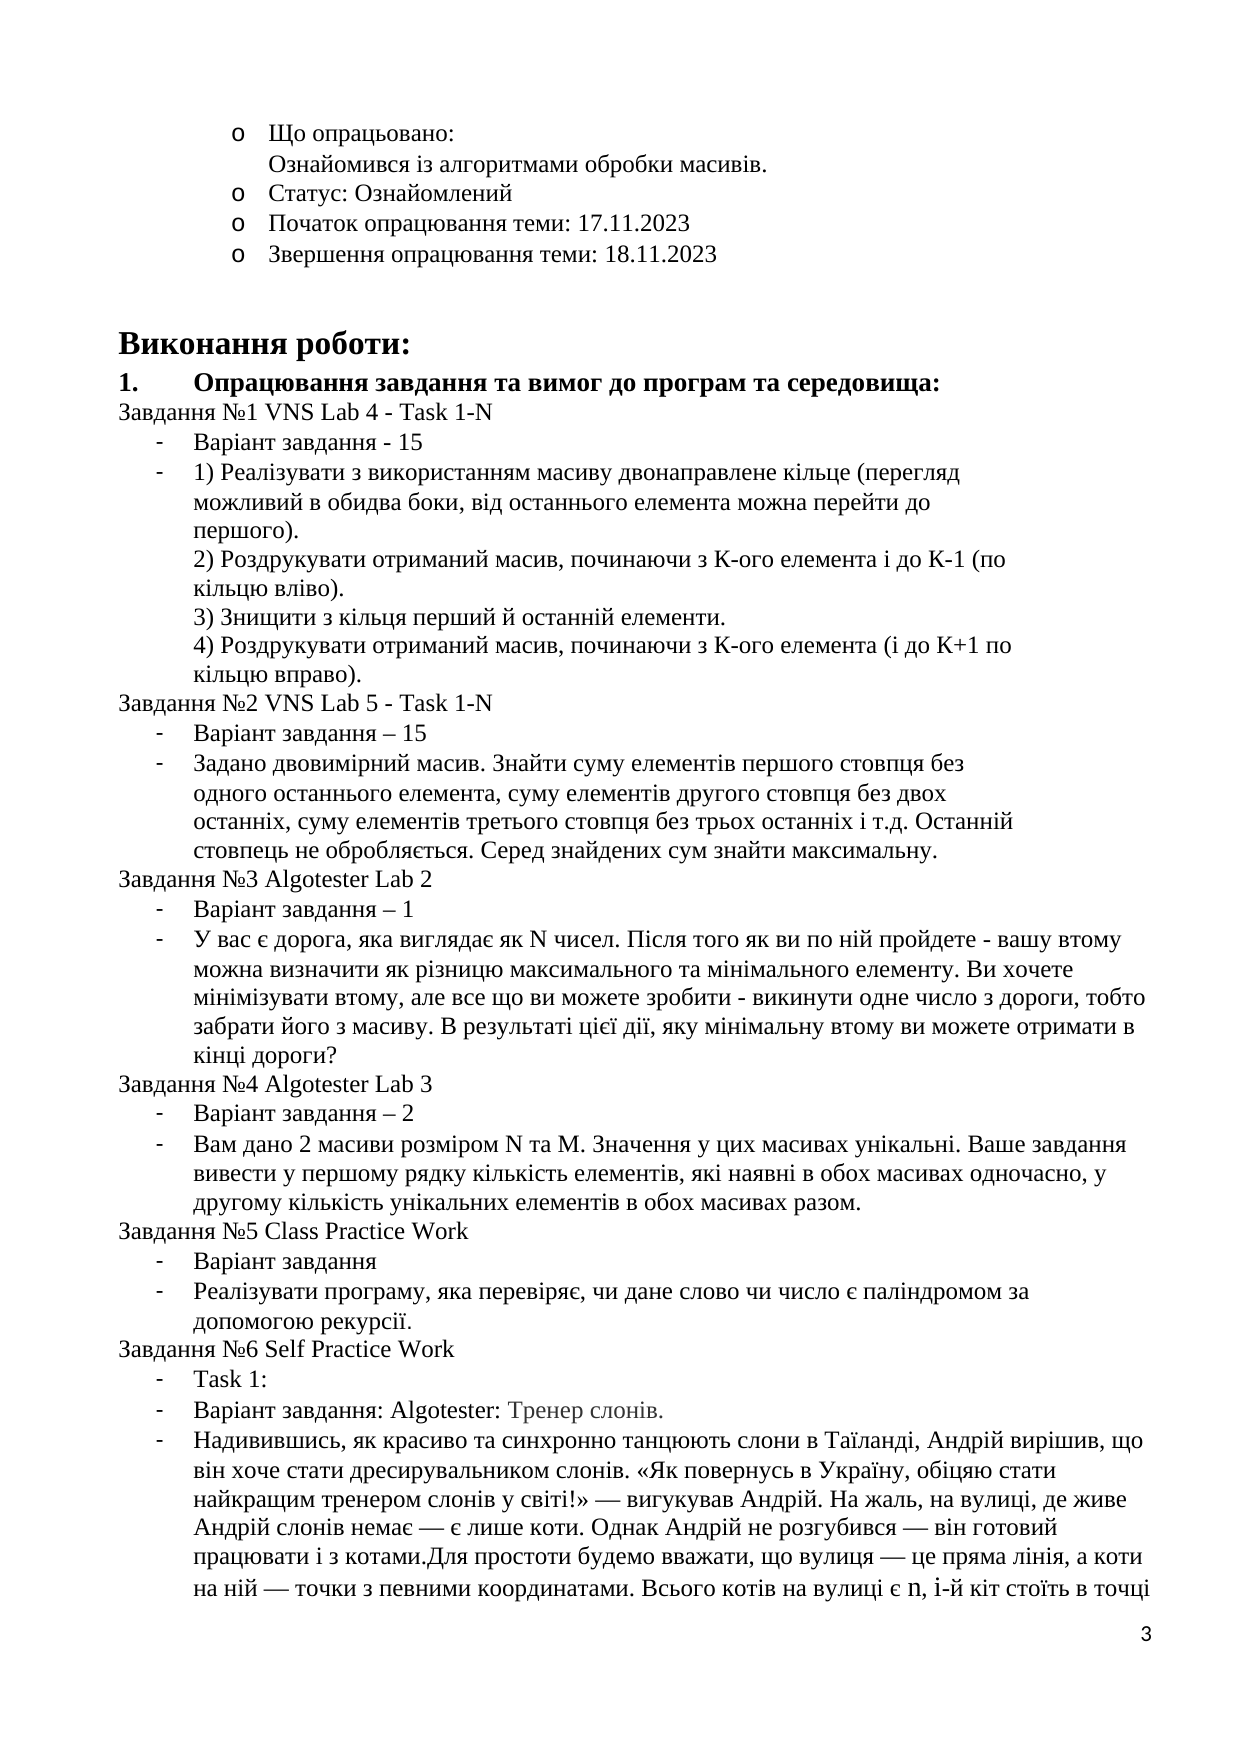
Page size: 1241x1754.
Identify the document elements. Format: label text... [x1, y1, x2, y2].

list Варіант завдання - 15 [156, 426, 1152, 456]
text Завдання №2 VNS Lab 5 - Task 1-N [118, 688, 1152, 717]
text першого). [118, 515, 1152, 544]
list Варіант завдання: Algotester: Тренер слонів. [156, 1394, 1152, 1424]
list Варіант завдання – 15 [156, 717, 1152, 747]
text Завдання №3 Algotester Lab 2 [118, 864, 1152, 893]
list Варіант завдання [156, 1245, 1152, 1275]
text 2) Роздрукувати отриманий масив, починаючи з К-ого елемента і до К-1 (по [193, 544, 1152, 573]
text стовпець не обробляється. Серед знайдених сум знайти максимальну. [193, 835, 1152, 864]
text одного останнього елемента, суму елементів другого стовпця без двох [193, 778, 1152, 806]
subtitle Виконання роботи: [118, 323, 1152, 362]
list 1) Реалізувати з використанням масиву двонаправлене кільце (перегляд [156, 456, 1152, 487]
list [156, 1424, 1152, 1602]
text 3) Знищити з кільця перший й останній елементи. [193, 602, 1152, 630]
list Що опрацьовано: [231, 118, 1152, 149]
list Варіант завдання – 2 [156, 1097, 1152, 1128]
text Завдання №4 Algotester Lab 3 [118, 1069, 1152, 1097]
text Завдання №6 Self Practice Work [118, 1334, 1152, 1363]
list Task 1: [156, 1363, 1152, 1394]
list Варіант завдання – 1 [156, 893, 1152, 923]
text Завдання №1 VNS Lab 4 - Task 1-N [118, 397, 1152, 426]
text Ознайомився із алгоритмами обробки масивів. [118, 149, 1152, 178]
text Завдання №5 Class Practice Work [118, 1216, 1152, 1245]
list Задано двовимірний масив. Знайти суму елементів першого стовпця без [156, 747, 1152, 778]
text кільцю вліво). [193, 573, 1152, 602]
text 4) Роздрукувати отриманий масив, починаючи з К-ого елемента (і до К+1 по [118, 630, 1152, 659]
list Вам дано 2 масиви розмiром N та M. Значення у цих масивах унiкальнi. Ваше завдання вивести у першому рядку кiлькiсть елементiв, якi наявні в обох масивах одночасно, у другому кiлькiсть унiкальних елементiв в обох масивах разом. [156, 1128, 1152, 1216]
list Реалізувати програму, яка перевіряє, чи дане слово чи число є паліндромом за допомогою рекурсії. [156, 1275, 1152, 1334]
list Початок опрацювання теми: 17.11.2023 [231, 208, 1152, 239]
text можливий в обидва боки, від останнього елемента можна перейти до [193, 487, 1152, 515]
list Звершення опрацювання теми: 18.11.2023 [231, 239, 1152, 270]
list У вас є дорога, яка виглядає як N чисел. Після того як ви по ній пройдете - вашу втому можна визначити як різницю максимального та мінімального елементу. Ви хочете мінімізувати втому, але все що ви можете зробити - викинути одне число з дороги, тобто забрати його з масиву. В результаті цієї дії, яку мінімальну втому ви можете отримати в кінці дороги? [156, 923, 1152, 1069]
subtitle 1. Опрацювання завдання та вимог до програм та середовища: [118, 366, 1152, 397]
list Статус: Ознайомлений [231, 178, 1152, 208]
text кільцю вправо). [193, 659, 1152, 688]
text останніх, суму елементів третього стовпця без трьох останніх і т.д. Останній [118, 806, 1152, 835]
